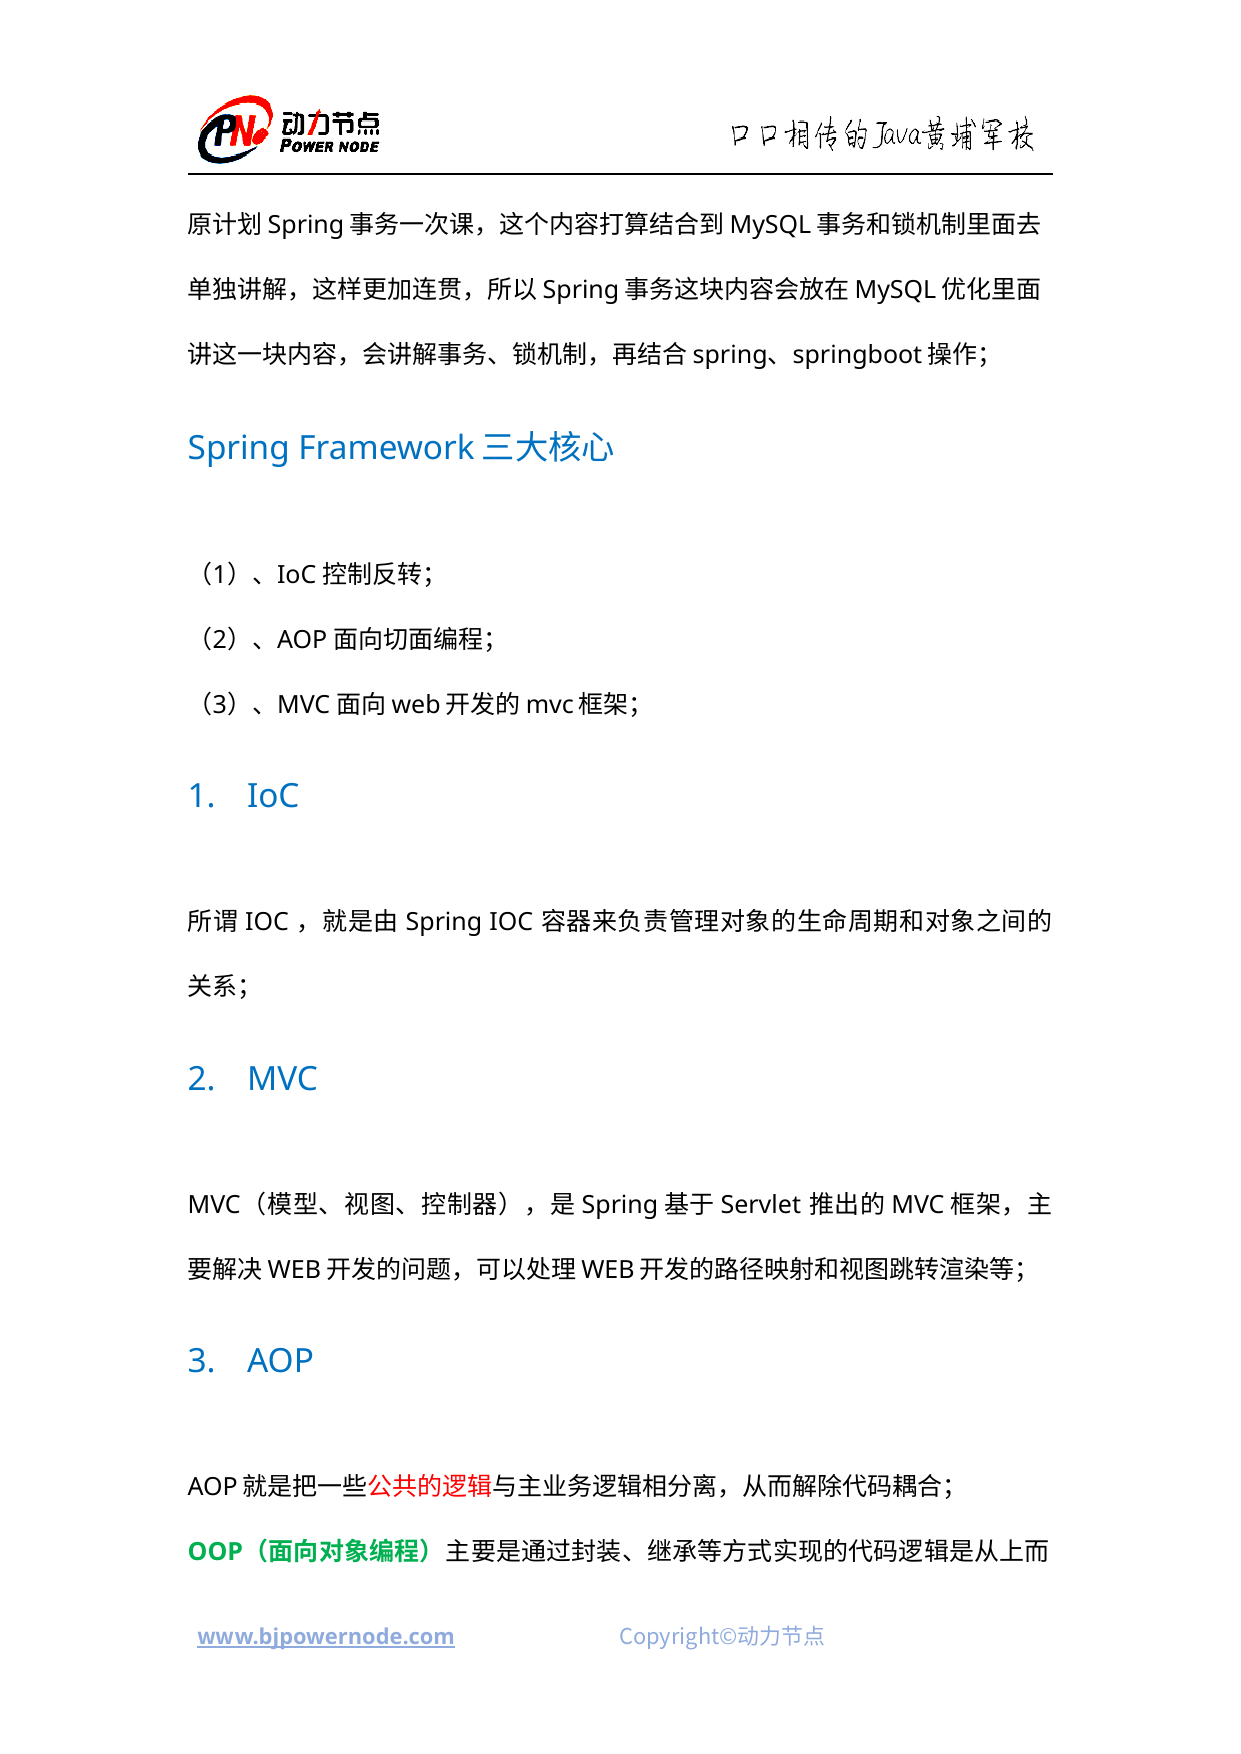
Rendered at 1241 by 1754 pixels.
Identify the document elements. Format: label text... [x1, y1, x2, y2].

subtitle IoC [187, 762, 1053, 827]
text （2）、AOP 面向切面编程； [187, 605, 1053, 670]
subtitle Spring Framework三大核心 [187, 413, 1053, 478]
text 所谓 IOC ，就是由 Spring IOC 容器来负责管理对象的生命周期和对象之间的关系； [187, 887, 1053, 1017]
text AOP就是把一些公共的逻辑与主业务逻辑相分离，从而解除代码耦合； [187, 1452, 1053, 1517]
subtitle AOP [187, 1327, 1053, 1392]
text MVC（模型、视图、控制器），是Spring基于Servlet 推出的MVC框架，主要解决WEB开发的问题，可以处理WEB开发的路径映射和视图跳转渲染等； [187, 1170, 1053, 1300]
text 原计划Spring事务一次课，这个内容打算结合到MySQL事务和锁机制里面去单独讲解，这样更加连贯，所以Spring事务这块内容会放在MySQL优化里面讲这一块内容，会讲解事务、锁机制，再结合spring、springboot操作； [187, 191, 1053, 386]
subtitle MVC [187, 1044, 1053, 1109]
text （1）、IoC 控制反转； [187, 540, 1053, 605]
picture [187, 88, 1053, 172]
text （3）、MVC 面向web开发的mvc框架； [187, 670, 1053, 735]
